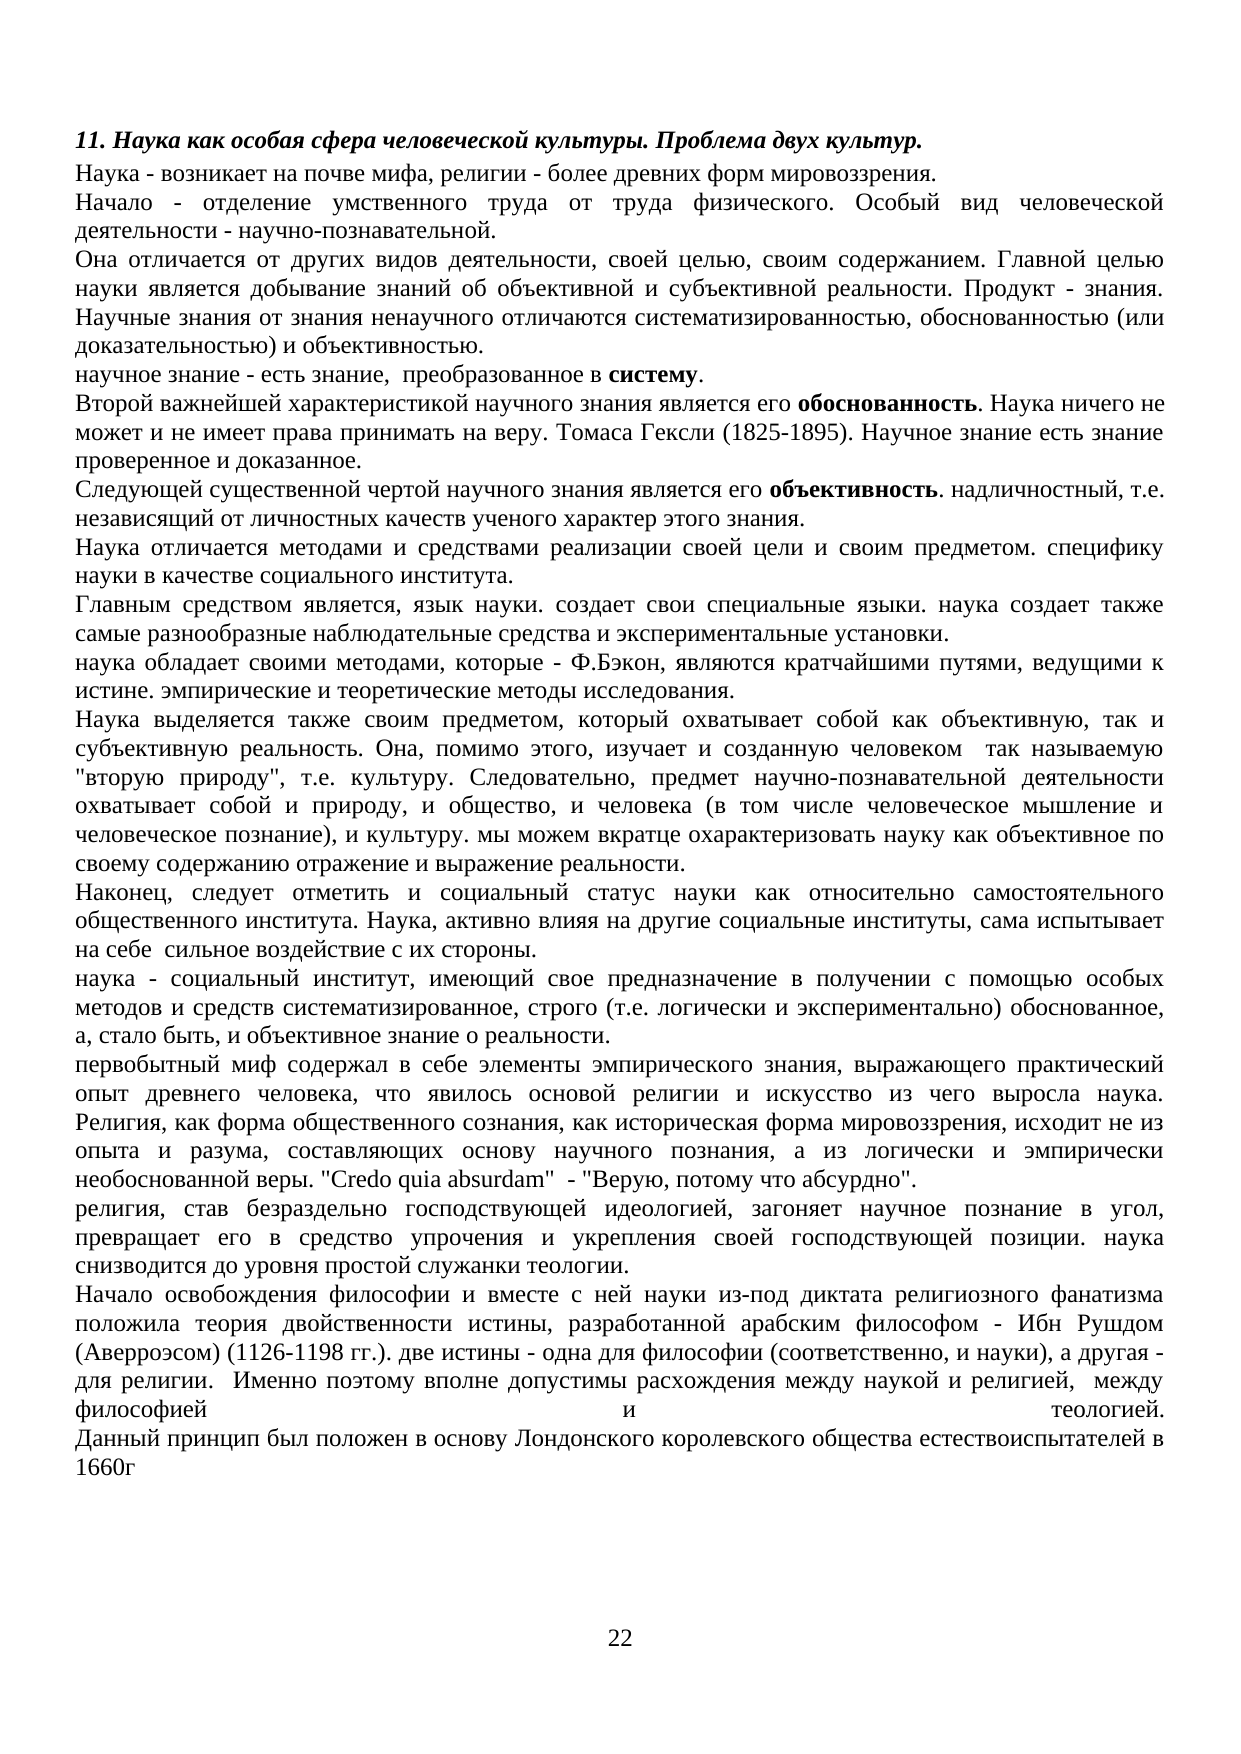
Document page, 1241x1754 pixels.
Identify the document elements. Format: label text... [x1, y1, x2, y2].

text Начало - отделение умственного труда от труда физического. Особый вид человеческой деятельности - научно-познавательной. [75, 187, 1165, 244]
text Наука выделяется также своим предметом, который охватывает собой как объективную, так и субъективную реальность. Она, помимо этого, изучает и созданную человеком так называемую "вторую природу", т.е. культуру. Следовательно, предмет научно-познавательной деятельности охватывает собой и природу, и общество, и человека (в том числе человеческое мышление и человеческое познание), и культуру. мы можем вкратце охарактеризовать науку как объективное по своему содержанию отражение и выражение реальности. [75, 704, 1165, 877]
text Главным средством является, язык науки. создает свои специальные языки. наука создает также самые разнообразные наблюдательные средства и экспериментальные установки. [75, 589, 1165, 647]
text Начало освобождения философии и вместе с ней науки из-под диктата религиозного фанатизма положила теория двойственности истины, разработанной арабским философом - Ибн Рушдом (Аверроэсом) (1126-1198 гг.). две истины - одна для философии (соответственно, и науки), а другая - для религии. Именно поэтому вполне допустимы расхождения между наукой и религией, между философией и теологией. Данный принцип был положен в основу Лондонского королевского общества естествоиспытателей в 1660г [75, 1279, 1165, 1481]
text Наконец, следует отметить и социальный статус науки как относительно самостоятельного общественного института. Наука, активно влияя на другие социальные институты, сама испытывает на себе сильное воздействие с их стороны. [75, 877, 1165, 963]
text наука - социальный институт, имеющий свое предназначение в получении с помощью особых методов и средств систематизированное, строго (т.е. логически и экспериментально) обоснованное, а, стало быть, и объективное знание о реальности. [75, 963, 1165, 1049]
text Она отличается от других видов деятельности, своей целью, своим содержанием. Главной целью науки является добывание знаний об объективной и субъективной реальности. Продукт - знания. Научные знания от знания ненаучного отличаются систематизированностью, обоснованностью (или доказательностью) и объективностью. [75, 244, 1165, 359]
text религия, став безраздельно господствующей идеологией, загоняет научное познание в угол, превращает его в средство упрочения и укрепления своей господствующей позиции. наука снизводится до уровня простой служанки теологии. [75, 1193, 1165, 1279]
text Следующей существенной чертой научного знания является его объективность. надличностный, т.е. независящий от личностных качеств ученого характер этого знания. [75, 474, 1165, 532]
text Наука - возникает на почве мифа, религии - более древних форм мировоззрения. [75, 158, 1165, 187]
text научное знание - есть знание, преобразованное в систему. [75, 359, 1165, 388]
text первобытный миф содержал в себе элементы эмпирического знания, выражающего практический опыт древнего человека, что явилось основой религии и искусство из чего выросла наука. Религия, как форма общественного сознания, как историческая форма мировоззрения, исходит не из опыта и разума, составляющих основу научного познания, а из логически и эмпирически необоснованной веры. "Credo quia absurdam" - "Верую, потому что абсурдно". [75, 1049, 1165, 1193]
subtitle 11. Наука как особая сфера человеческой культуры. Проблема двух культур. [75, 125, 1165, 154]
text наука обладает своими методами, которые - Ф.Бэкон, являются кратчайшими путями, ведущими к истине. эмпирические и теоретические методы исследования. [75, 647, 1165, 704]
text Второй важнейшей характеристикой научного знания является его обоснованность. Наука ничего не может и не имеет права принимать на веру. Томаса Гексли (1825-1895). Научное знание есть знание проверенное и доказанное. [75, 388, 1165, 474]
text Наука отличается методами и средствами реализации своей цели и своим предметом. специфику науки в качестве социального института. [75, 532, 1165, 589]
